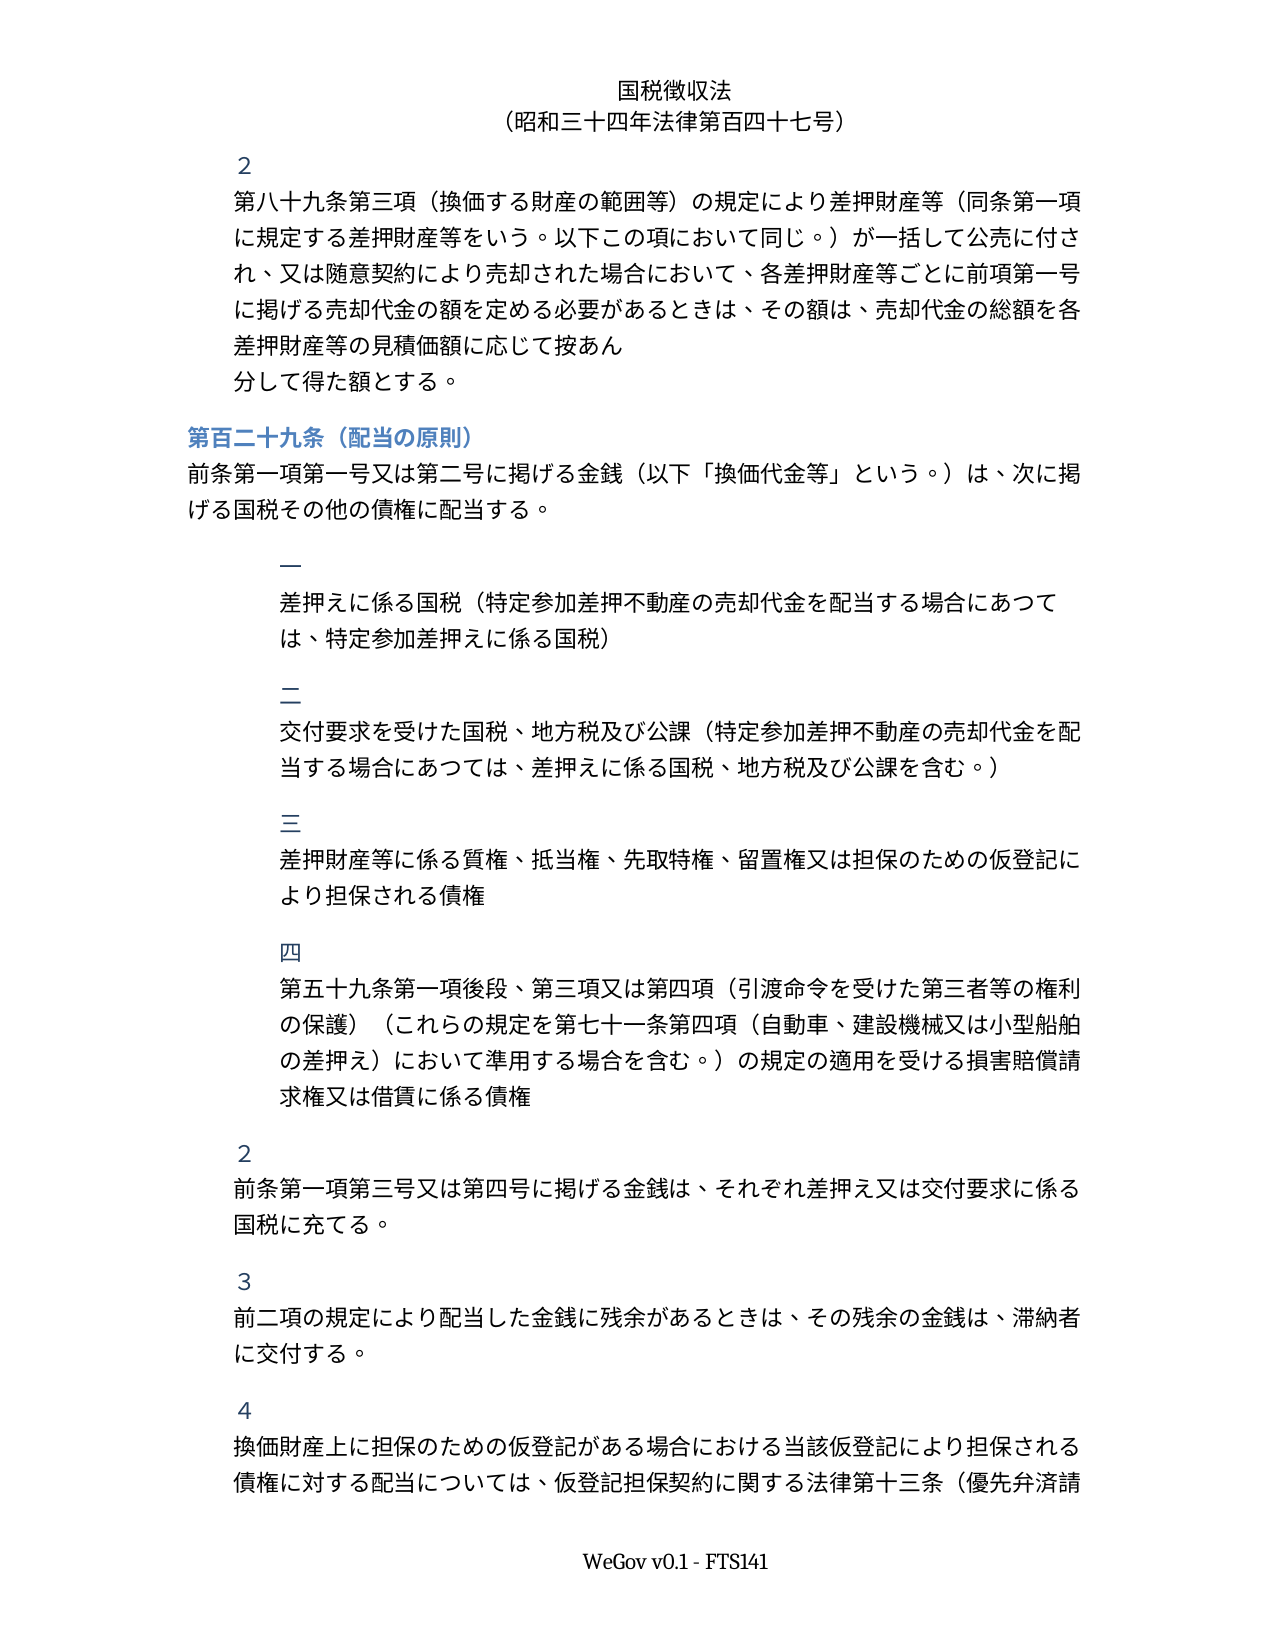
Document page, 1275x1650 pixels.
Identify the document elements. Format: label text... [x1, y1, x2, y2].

subtitle ３ [233, 1266, 1087, 1297]
subtitle 一 [279, 551, 1087, 582]
text 第八十九条第三項（換価する財産の範囲等）の規定により差押財産等（同条第一項に規定する差押財産等をいう。以下この項において同じ。）が一括して公売に付され、又は随意契約により売却された場合において、各差押財産等ごとに前項第一号に掲げる売却代金の額を定める必要があるときは、その額は、売却代金の総額を各差押財産等の見積価額に応じて按あん 分して得た額とする。 [233, 186, 1087, 397]
subtitle 二 [279, 680, 1087, 711]
subtitle 三 [279, 808, 1087, 839]
text 前条第一項第三号又は第四号に掲げる金銭は、それぞれ差押え又は交付要求に係る国税に充てる。 [233, 1173, 1087, 1241]
subtitle 四 [279, 937, 1087, 968]
subtitle ２ [233, 1137, 1087, 1169]
subtitle ４ [233, 1395, 1087, 1426]
text 前二項の規定により配当した金銭に残余があるときは、その残余の金銭は、滞納者に交付する。 [233, 1302, 1087, 1369]
text 第五十九条第一項後段、第三項又は第四項（引渡命令を受けた第三者等の権利の保護）（これらの規定を第七十一条第四項（自動車、建設機械又は小型船舶の差押え）において準用する場合を含む。）の規定の適用を受ける損害賠償請求権又は借賃に係る債権 [279, 973, 1087, 1112]
text 差押えに係る国税（特定参加差押不動産の売却代金を配当する場合にあつては、特定参加差押えに係る国税） [279, 587, 1087, 654]
subtitle ２ [233, 150, 1087, 181]
text 差押財産等に係る質権、抵当権、先取特権、留置権又は担保のための仮登記により担保される債権 [279, 844, 1087, 911]
text 換価財産上に担保のための仮登記がある場合における当該仮登記により担保される債権に対する配当については、仮登記担保契約に関する法律第十三条（優先弁済請求権）（同法第二十条（土地等の所有権以外の権利を目的とする契約への準用）において準用する場合を含む。）の規定を準用する。 [233, 1431, 1087, 1498]
subtitle 第百二十九条（配当の原則） [187, 422, 1087, 454]
text 交付要求を受けた国税、地方税及び公課（特定参加差押不動産の売却代金を配当する場合にあつては、差押えに係る国税、地方税及び公課を含む。） [279, 716, 1087, 783]
text 前条第一項第一号又は第二号に掲げる金銭（以下「換価代金等」という。）は、次に掲げる国税その他の債権に配当する。 [187, 458, 1087, 526]
